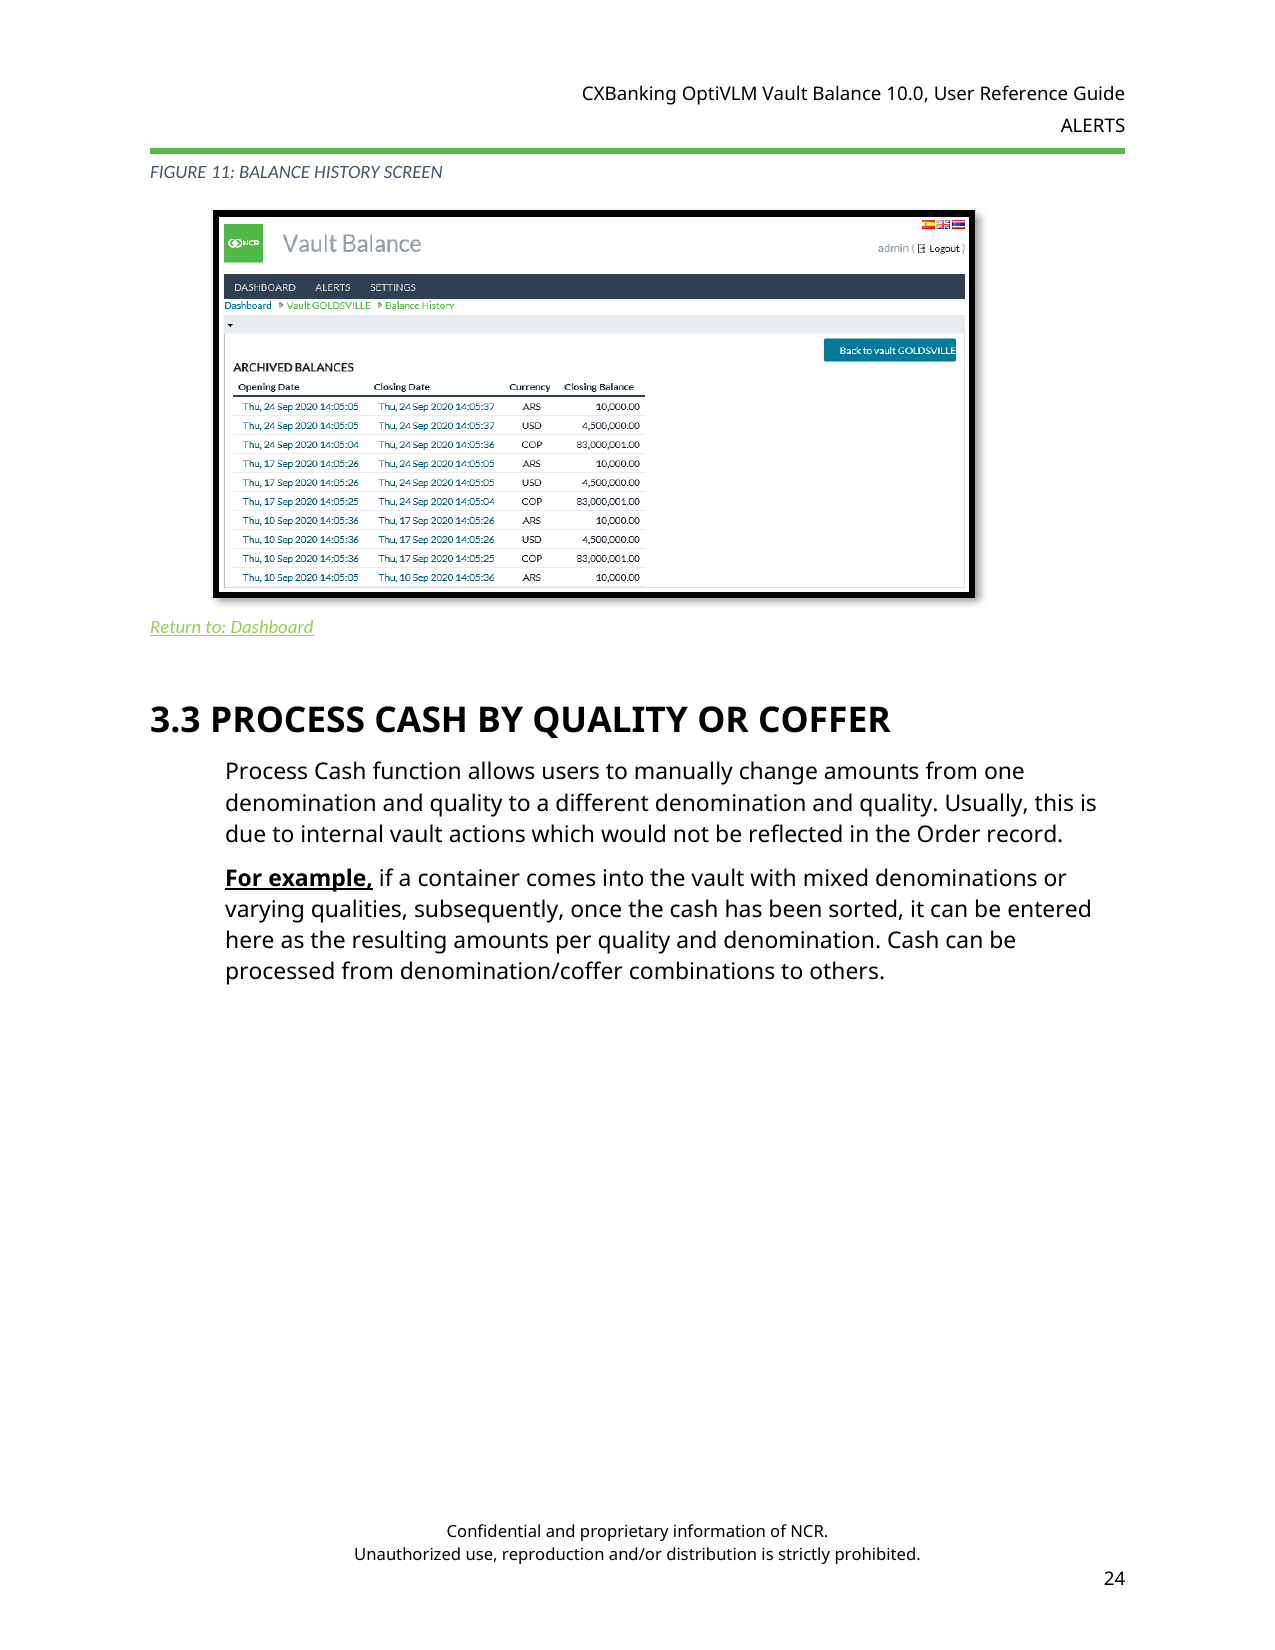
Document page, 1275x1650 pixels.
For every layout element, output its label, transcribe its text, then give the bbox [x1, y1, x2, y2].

subtitle PROCESS CASH BY QUALITY OR COFFER [150, 694, 1125, 743]
text FIGURE 11: BALANCE HISTORY SCREEN [150, 160, 1125, 183]
picture [219, 217, 969, 592]
text For example, if a container comes into the vault with mixed denominations or varying qualities, subsequently, once the cash has been sorted, it can be entered here as the resulting amounts per quality and denomination. Cash can be processed from denomination/coffer combinations to others. [225, 861, 1125, 986]
text Return to: Dashboard [150, 615, 1125, 638]
text Process Cash function allows users to manually change amounts from one denomination and quality to a different denomination and quality. Usually, this is due to internal vault actions which would not be reflected in the Order record. [225, 755, 1125, 849]
